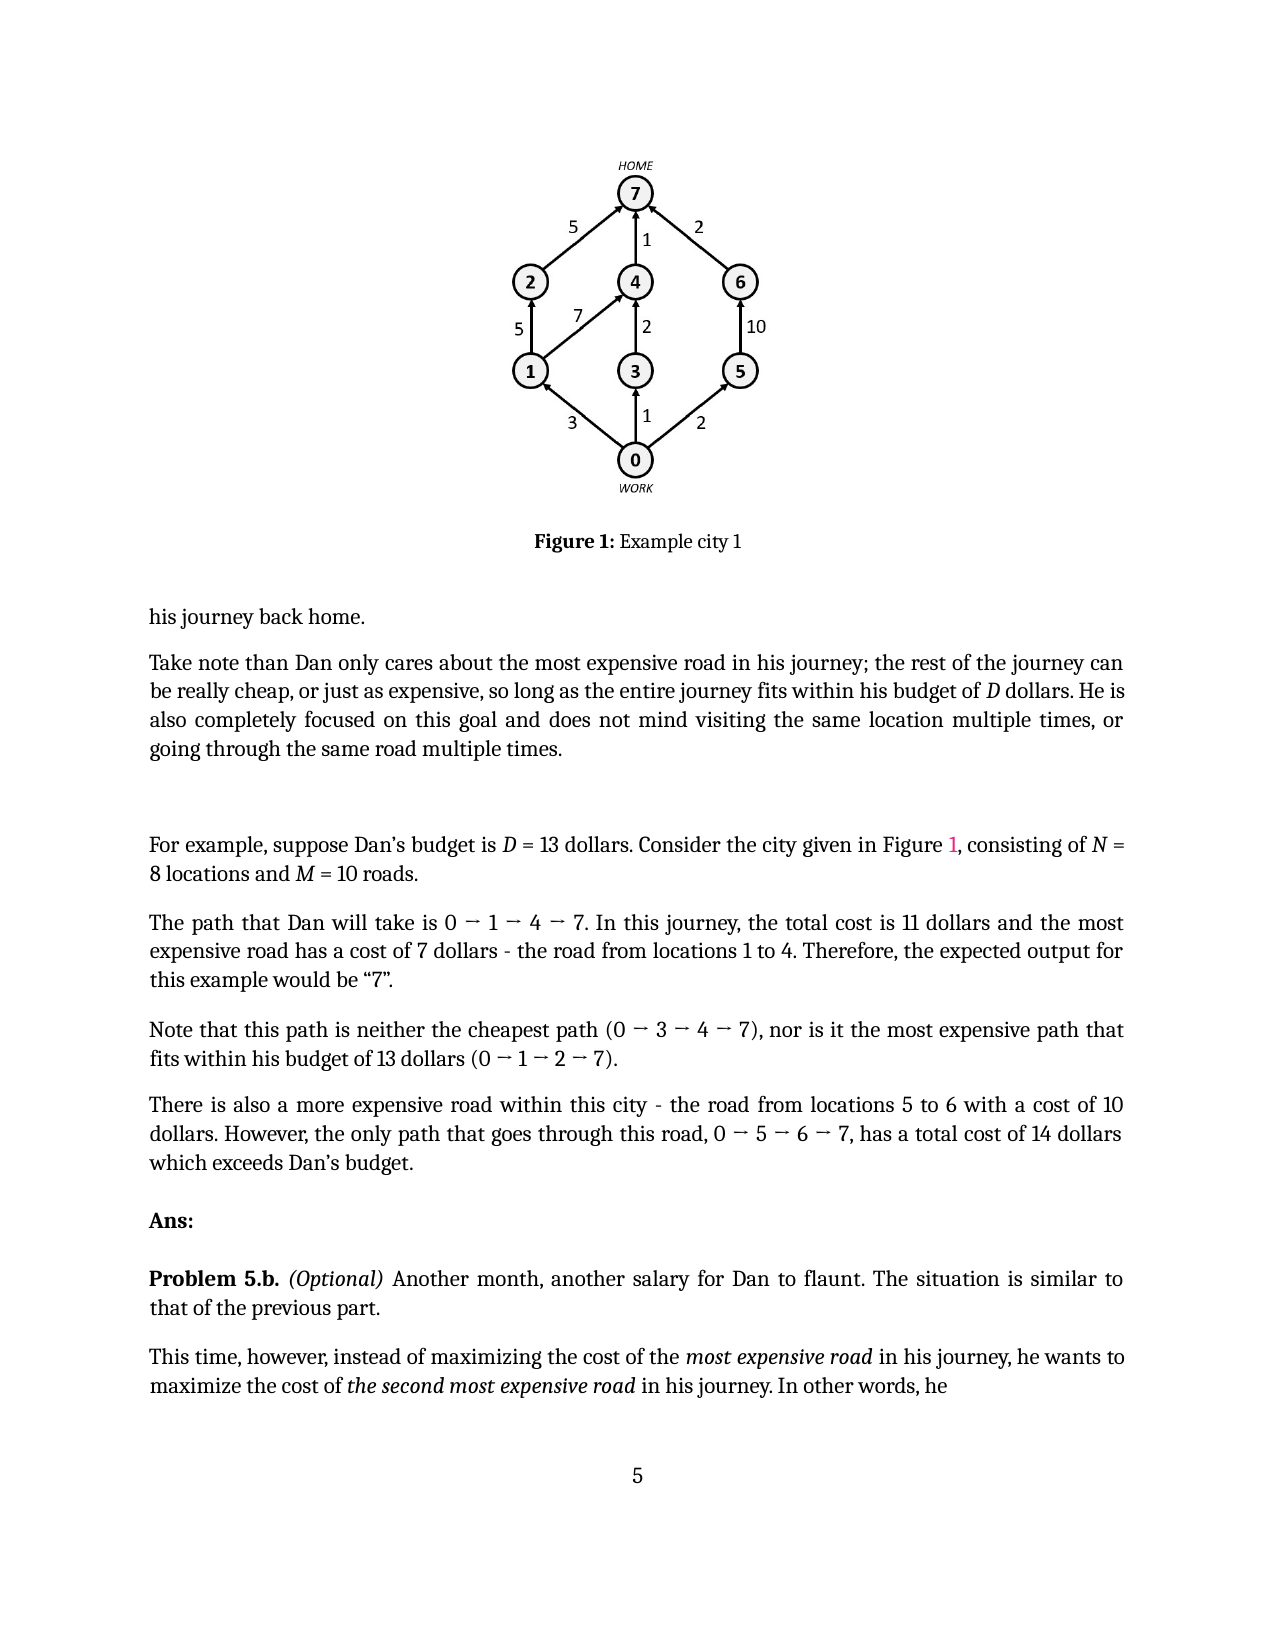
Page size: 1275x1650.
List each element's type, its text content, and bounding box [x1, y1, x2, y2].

text Figure 1: Example city 1 [150, 530, 1125, 554]
text There is also a more expensive road within this city - the road from locations 5 to 6 with a cost of 10 dollars. However, the only path that goes through this road, 0 → 5 → 6 → 7, has a total cost of 14 dollars which exceeds Dan’s budget. [148, 1092, 1125, 1176]
text For example, suppose Dan’s budget is D = 13 dollars. Consider the city given in Figure 1, consisting of N = 8 locations and M = 10 roads. [148, 831, 1125, 887]
picture [489, 150, 786, 505]
text The path that Dan will take is 0 → 1 → 4 → 7. In this journey, the total cost is 11 dollars and the most expensive road has a cost of 7 dollars - the road from locations 1 to 4. Therefore, the expected output for this example would be “7”. [148, 909, 1125, 994]
text Note that this path is neither the cheapest path (0 → 3 → 4 → 7), nor is it the most expensive path that fits within his budget of 13 dollars (0 → 1 → 2 → 7). [148, 1016, 1125, 1072]
text his journey back home. [148, 603, 1125, 630]
text Problem 5.b. (Optional) Another month, another salary for Dan to flaunt. The situation is similar to that of the previous part. [148, 1266, 1125, 1321]
text This time, however, instead of maximizing the cost of the most expensive road in his journey, he wants to maximize the cost of the second most expensive road in his journey. In other words, he [148, 1344, 1125, 1399]
text Take note than Dan only cares about the most expensive road in his journey; the rest of the journey can be really cheap, or just as expensive, so long as the entire journey fits within his budget of D dollars. He is also completely focused on this goal and does not mind visiting the same location multiple times, or going through the same road multiple times. [148, 649, 1125, 763]
text Ans: [148, 1208, 1125, 1234]
